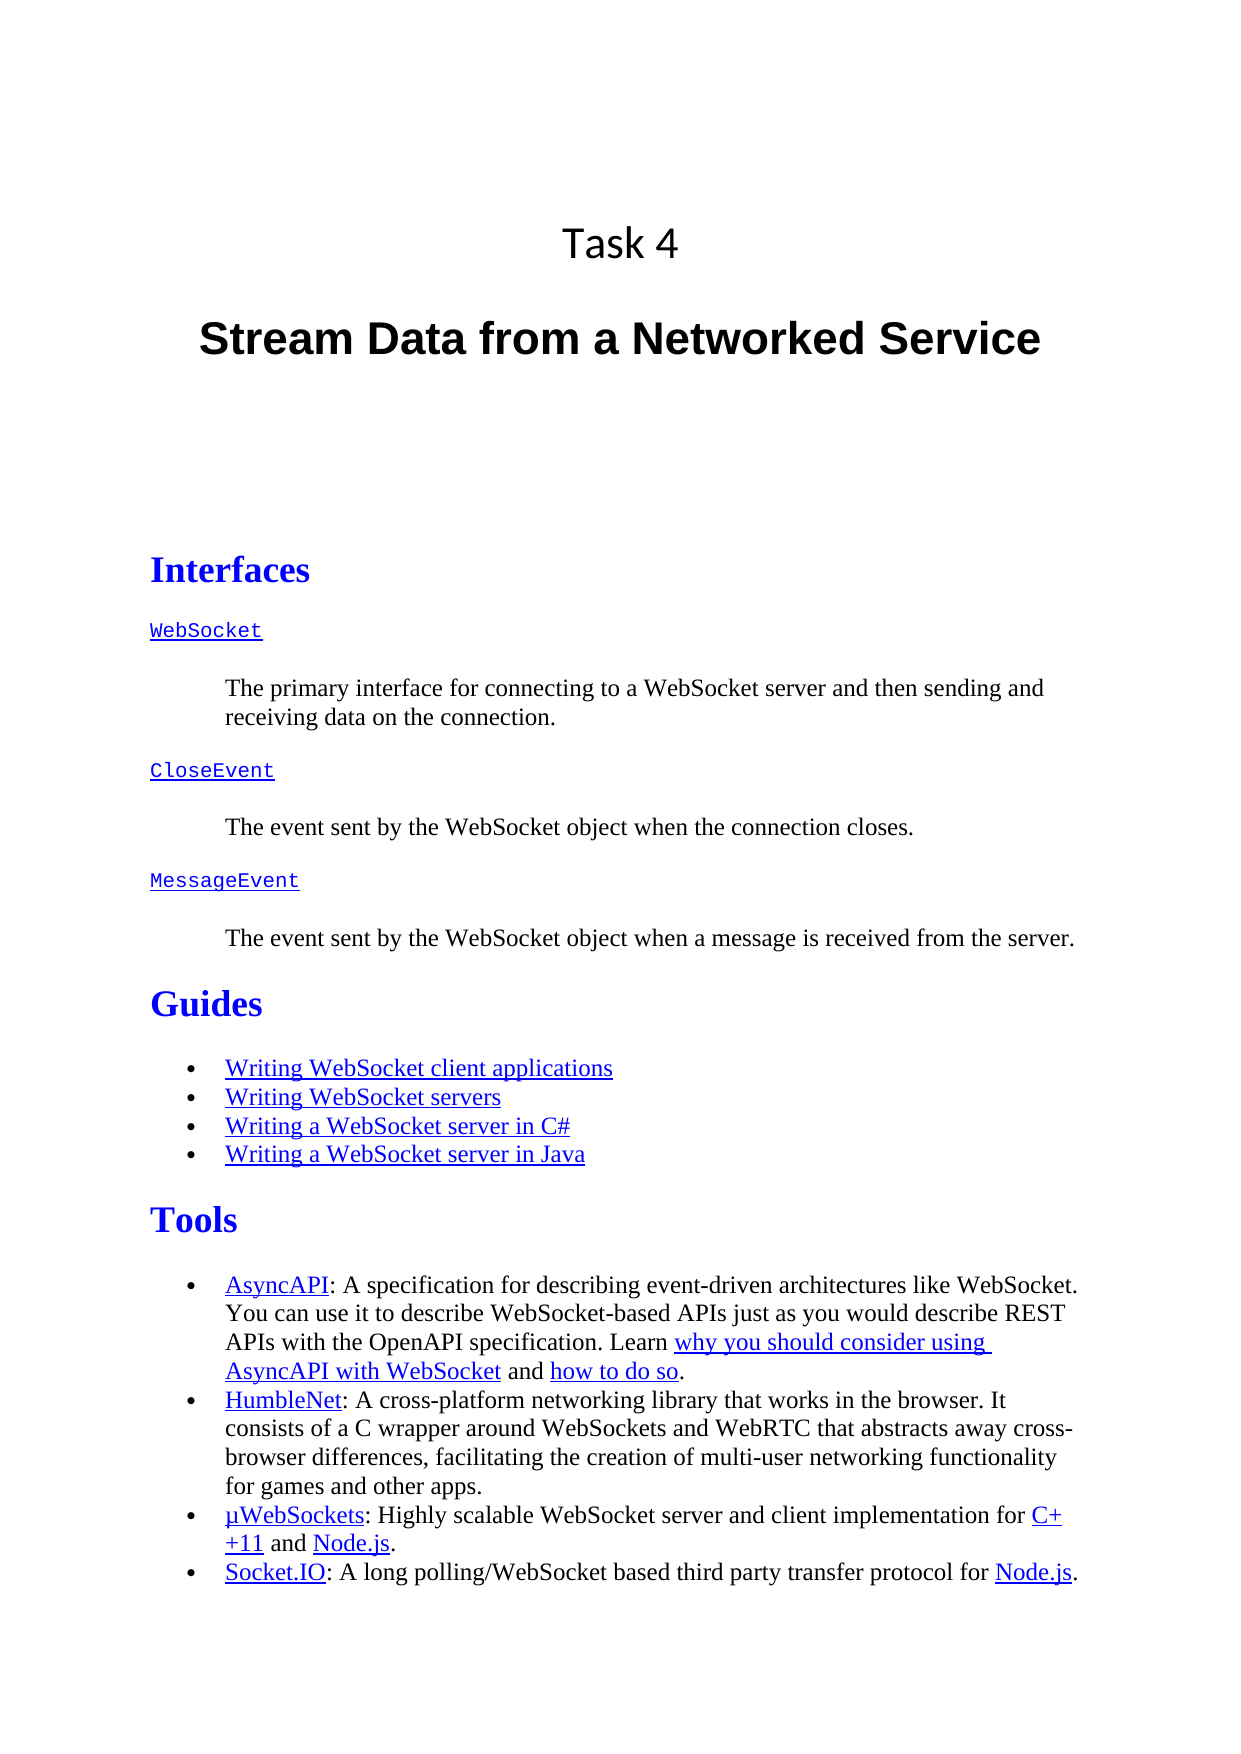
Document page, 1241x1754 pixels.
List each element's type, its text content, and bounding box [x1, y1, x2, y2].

list µWebSockets: Highly scalable WebSocket server and client implementation for C++11 and Node.js. [187, 1500, 1090, 1557]
text Task 4 [150, 150, 1090, 270]
text CloseEvent [150, 759, 1090, 783]
text MessageEvent [150, 870, 1090, 894]
list Writing a WebSocket server in Java [187, 1139, 1090, 1168]
text Tools [150, 1197, 1090, 1241]
text WebSocket [150, 620, 1090, 644]
list AsyncAPI: A specification for describing event-driven architectures like WebSocket. You can use it to describe WebSocket-based APIs just as you would describe REST APIs with the OpenAPI specification. Learn why you should consider using AsyncAPI with WebSocket and how to do so. [187, 1270, 1090, 1385]
text Interfaces [150, 548, 1090, 591]
text Guides [150, 981, 1090, 1024]
list Socket.IO: A long polling/WebSocket based third party transfer protocol for Node.js. [187, 1557, 1090, 1586]
subtitle Stream Data from a Networked Service [150, 310, 1090, 364]
text The primary interface for connecting to a WebSocket server and then sending and receiving data on the connection. [225, 673, 1090, 730]
text The event sent by the WebSocket object when the connection closes. [225, 812, 1090, 841]
list HumbleNet: A cross-platform networking library that works in the browser. It consists of a C wrapper around WebSockets and WebRTC that abstracts away cross-browser differences, facilitating the creation of multi-user networking functionality for games and other apps. [187, 1385, 1090, 1500]
text The event sent by the WebSocket object when a message is received from the server. [225, 923, 1090, 952]
list Writing a WebSocket server in C# [187, 1111, 1090, 1139]
list Writing WebSocket client applications [187, 1053, 1090, 1082]
list Writing WebSocket servers [187, 1082, 1090, 1111]
